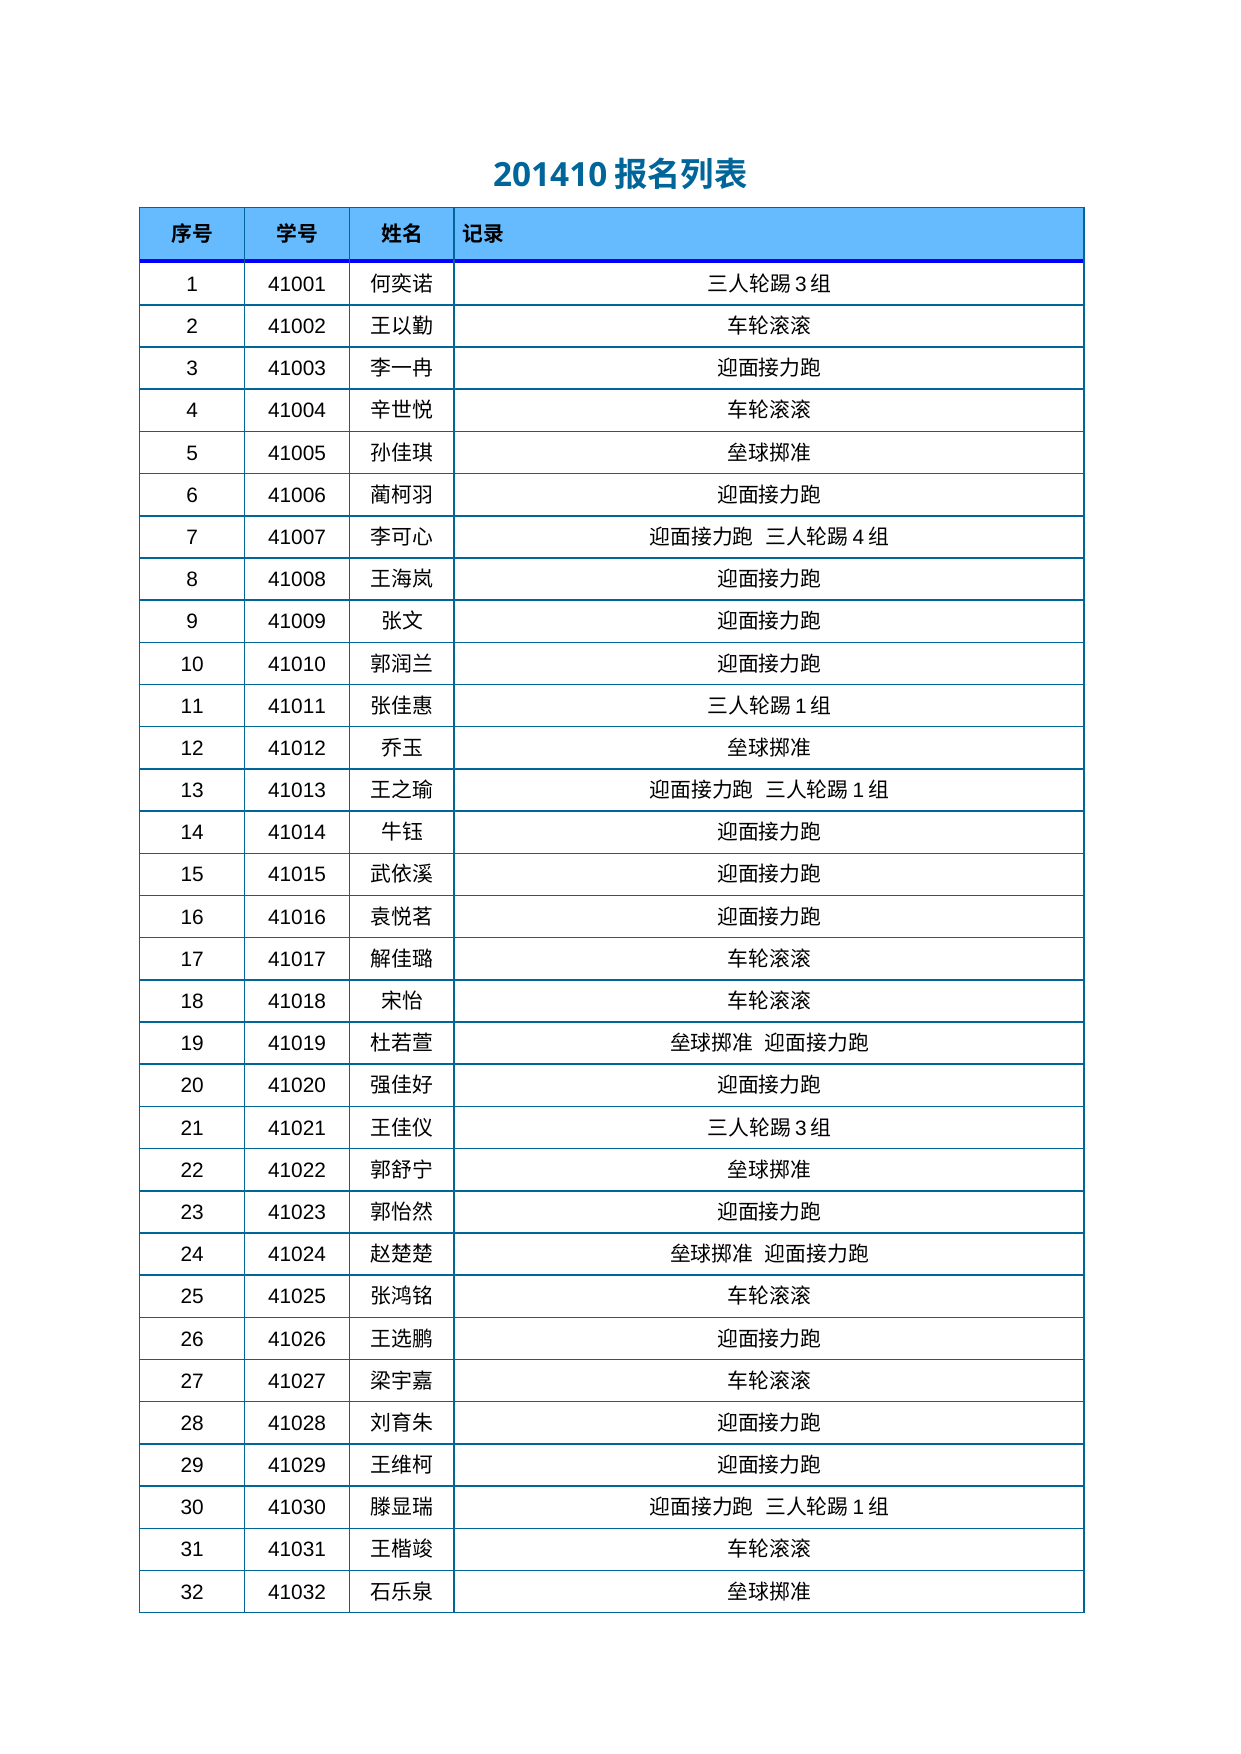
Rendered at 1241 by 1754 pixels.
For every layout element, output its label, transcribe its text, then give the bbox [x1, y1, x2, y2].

table_cell 41022 [245, 1149, 349, 1190]
table_header 序号 [140, 208, 244, 259]
table_cell 迎面接力跑 [455, 559, 1083, 599]
table_cell 41011 [245, 685, 349, 726]
table_cell 石乐泉 [350, 1571, 453, 1612]
table_cell 41004 [245, 390, 349, 431]
table_cell 垒球掷准 迎面接力跑 [455, 1234, 1083, 1274]
table_cell 武依溪 [350, 854, 453, 894]
table_cell 王楷竣 [350, 1529, 453, 1569]
table_cell 41010 [245, 643, 349, 684]
table_cell 迎面接力跑 三人轮踢1组 [455, 1487, 1083, 1527]
table_cell 15 [140, 854, 244, 894]
table_cell 王以勤 [350, 306, 453, 346]
table_cell 张鸿铭 [350, 1276, 453, 1316]
table_cell 31 [140, 1529, 244, 1569]
table_cell 17 [140, 938, 244, 979]
table_cell 9 [140, 601, 244, 641]
table_cell 41018 [245, 981, 349, 1021]
table_cell 蔺柯羽 [350, 474, 453, 515]
table_cell 垒球掷准 [455, 1149, 1083, 1190]
table_header 学号 [245, 208, 349, 259]
table_cell 41029 [245, 1445, 349, 1485]
table_cell 车轮滚滚 [455, 390, 1083, 431]
table_cell 王选鹏 [350, 1318, 453, 1359]
table_cell 41017 [245, 938, 349, 979]
table_cell 41012 [245, 727, 349, 768]
table_header 姓名 [350, 208, 453, 259]
table_cell 41007 [245, 517, 349, 557]
table_header 记录 [455, 208, 1083, 259]
table_cell 27 [140, 1360, 244, 1401]
table_cell 41013 [245, 770, 349, 810]
table_cell 41021 [245, 1107, 349, 1148]
table_cell 袁悦茗 [350, 896, 453, 937]
table_cell 8 [140, 559, 244, 599]
table_cell 王维柯 [350, 1445, 453, 1485]
table_cell 25 [140, 1276, 244, 1316]
table_cell 滕显瑞 [350, 1487, 453, 1527]
table_cell 郭润兰 [350, 643, 453, 684]
table_cell 16 [140, 896, 244, 937]
table_cell 41030 [245, 1487, 349, 1527]
table_cell 郭怡然 [350, 1192, 453, 1232]
table_cell 迎面接力跑 [455, 854, 1083, 894]
table_cell 41023 [245, 1192, 349, 1232]
table_cell 王海岚 [350, 559, 453, 599]
table_cell 2 [140, 306, 244, 346]
table_cell 22 [140, 1149, 244, 1190]
table_cell 41027 [245, 1360, 349, 1401]
table_cell 20 [140, 1065, 244, 1106]
table_cell 垒球掷准 [455, 727, 1083, 768]
table_cell 张文 [350, 601, 453, 641]
table_cell 杜若萱 [350, 1023, 453, 1063]
table_cell 41019 [245, 1023, 349, 1063]
table_cell 30 [140, 1487, 244, 1527]
table_cell 迎面接力跑 [455, 1192, 1083, 1232]
table_cell 迎面接力跑 [455, 1402, 1083, 1443]
table_cell 迎面接力跑 [455, 812, 1083, 852]
table_cell 车轮滚滚 [455, 981, 1083, 1021]
table_cell 何奕诺 [350, 263, 453, 304]
table_cell 迎面接力跑 [455, 474, 1083, 515]
table_cell 孙佳琪 [350, 432, 453, 473]
table_cell 41005 [245, 432, 349, 473]
table_cell 5 [140, 432, 244, 473]
table_cell 迎面接力跑 [455, 643, 1083, 684]
table_cell 垒球掷准 [455, 1571, 1083, 1612]
table_cell 强佳好 [350, 1065, 453, 1106]
table_cell 28 [140, 1402, 244, 1443]
table_cell 41020 [245, 1065, 349, 1106]
text 201410报名列表 [148, 148, 1092, 196]
table_cell 26 [140, 1318, 244, 1359]
table_cell 4 [140, 390, 244, 431]
table_cell 18 [140, 981, 244, 1021]
table_cell 41008 [245, 559, 349, 599]
table_cell 41025 [245, 1276, 349, 1316]
table_cell 垒球掷准 迎面接力跑 [455, 1023, 1083, 1063]
table_cell 41014 [245, 812, 349, 852]
table_cell 三人轮踢1组 [455, 685, 1083, 726]
table_cell 宋怡 [350, 981, 453, 1021]
table_cell 41003 [245, 348, 349, 388]
table_cell 41016 [245, 896, 349, 937]
table_cell 41015 [245, 854, 349, 894]
table_cell 32 [140, 1571, 244, 1612]
table_cell 李一冉 [350, 348, 453, 388]
table_cell 车轮滚滚 [455, 938, 1083, 979]
table_cell 王之瑜 [350, 770, 453, 810]
table_cell 张佳惠 [350, 685, 453, 726]
table_cell 41006 [245, 474, 349, 515]
table_cell 三人轮踢3组 [455, 1107, 1083, 1148]
table_cell 垒球掷准 [455, 432, 1083, 473]
table_cell 21 [140, 1107, 244, 1148]
table_cell 10 [140, 643, 244, 684]
table_cell 车轮滚滚 [455, 1276, 1083, 1316]
table_cell 11 [140, 685, 244, 726]
table_cell 车轮滚滚 [455, 1360, 1083, 1401]
table_cell 辛世悦 [350, 390, 453, 431]
table_cell 牛钰 [350, 812, 453, 852]
table_cell 梁宇嘉 [350, 1360, 453, 1401]
table_cell 乔玉 [350, 727, 453, 768]
table_cell 41009 [245, 601, 349, 641]
table_cell 23 [140, 1192, 244, 1232]
table_cell 41031 [245, 1529, 349, 1569]
table_cell 1 [140, 263, 244, 304]
table_cell 14 [140, 812, 244, 852]
table_cell 迎面接力跑 三人轮踢1组 [455, 770, 1083, 810]
table_cell 车轮滚滚 [455, 306, 1083, 346]
table_cell 迎面接力跑 [455, 601, 1083, 641]
table_cell 李可心 [350, 517, 453, 557]
table_cell 41001 [245, 263, 349, 304]
table_cell 41024 [245, 1234, 349, 1274]
table_cell 三人轮踢3组 [455, 263, 1083, 304]
table_cell 41028 [245, 1402, 349, 1443]
table_cell 19 [140, 1023, 244, 1063]
table_cell 车轮滚滚 [455, 1529, 1083, 1569]
table_cell 3 [140, 348, 244, 388]
table_cell 12 [140, 727, 244, 768]
table_cell 13 [140, 770, 244, 810]
table_cell 迎面接力跑 [455, 896, 1083, 937]
table_cell 迎面接力跑 三人轮踢4组 [455, 517, 1083, 557]
table_cell 41002 [245, 306, 349, 346]
table_cell 29 [140, 1445, 244, 1485]
table_cell 刘育朱 [350, 1402, 453, 1443]
table_cell 6 [140, 474, 244, 515]
table_cell 41026 [245, 1318, 349, 1359]
table_cell 24 [140, 1234, 244, 1274]
table_cell 迎面接力跑 [455, 1318, 1083, 1359]
table_cell 迎面接力跑 [455, 1065, 1083, 1106]
table_cell 赵楚楚 [350, 1234, 453, 1274]
table_cell 解佳璐 [350, 938, 453, 979]
table_cell 迎面接力跑 [455, 1445, 1083, 1485]
table_cell 41032 [245, 1571, 349, 1612]
table_cell 郭舒宁 [350, 1149, 453, 1190]
table_cell 7 [140, 517, 244, 557]
table_cell 王佳仪 [350, 1107, 453, 1148]
table_cell 迎面接力跑 [455, 348, 1083, 388]
